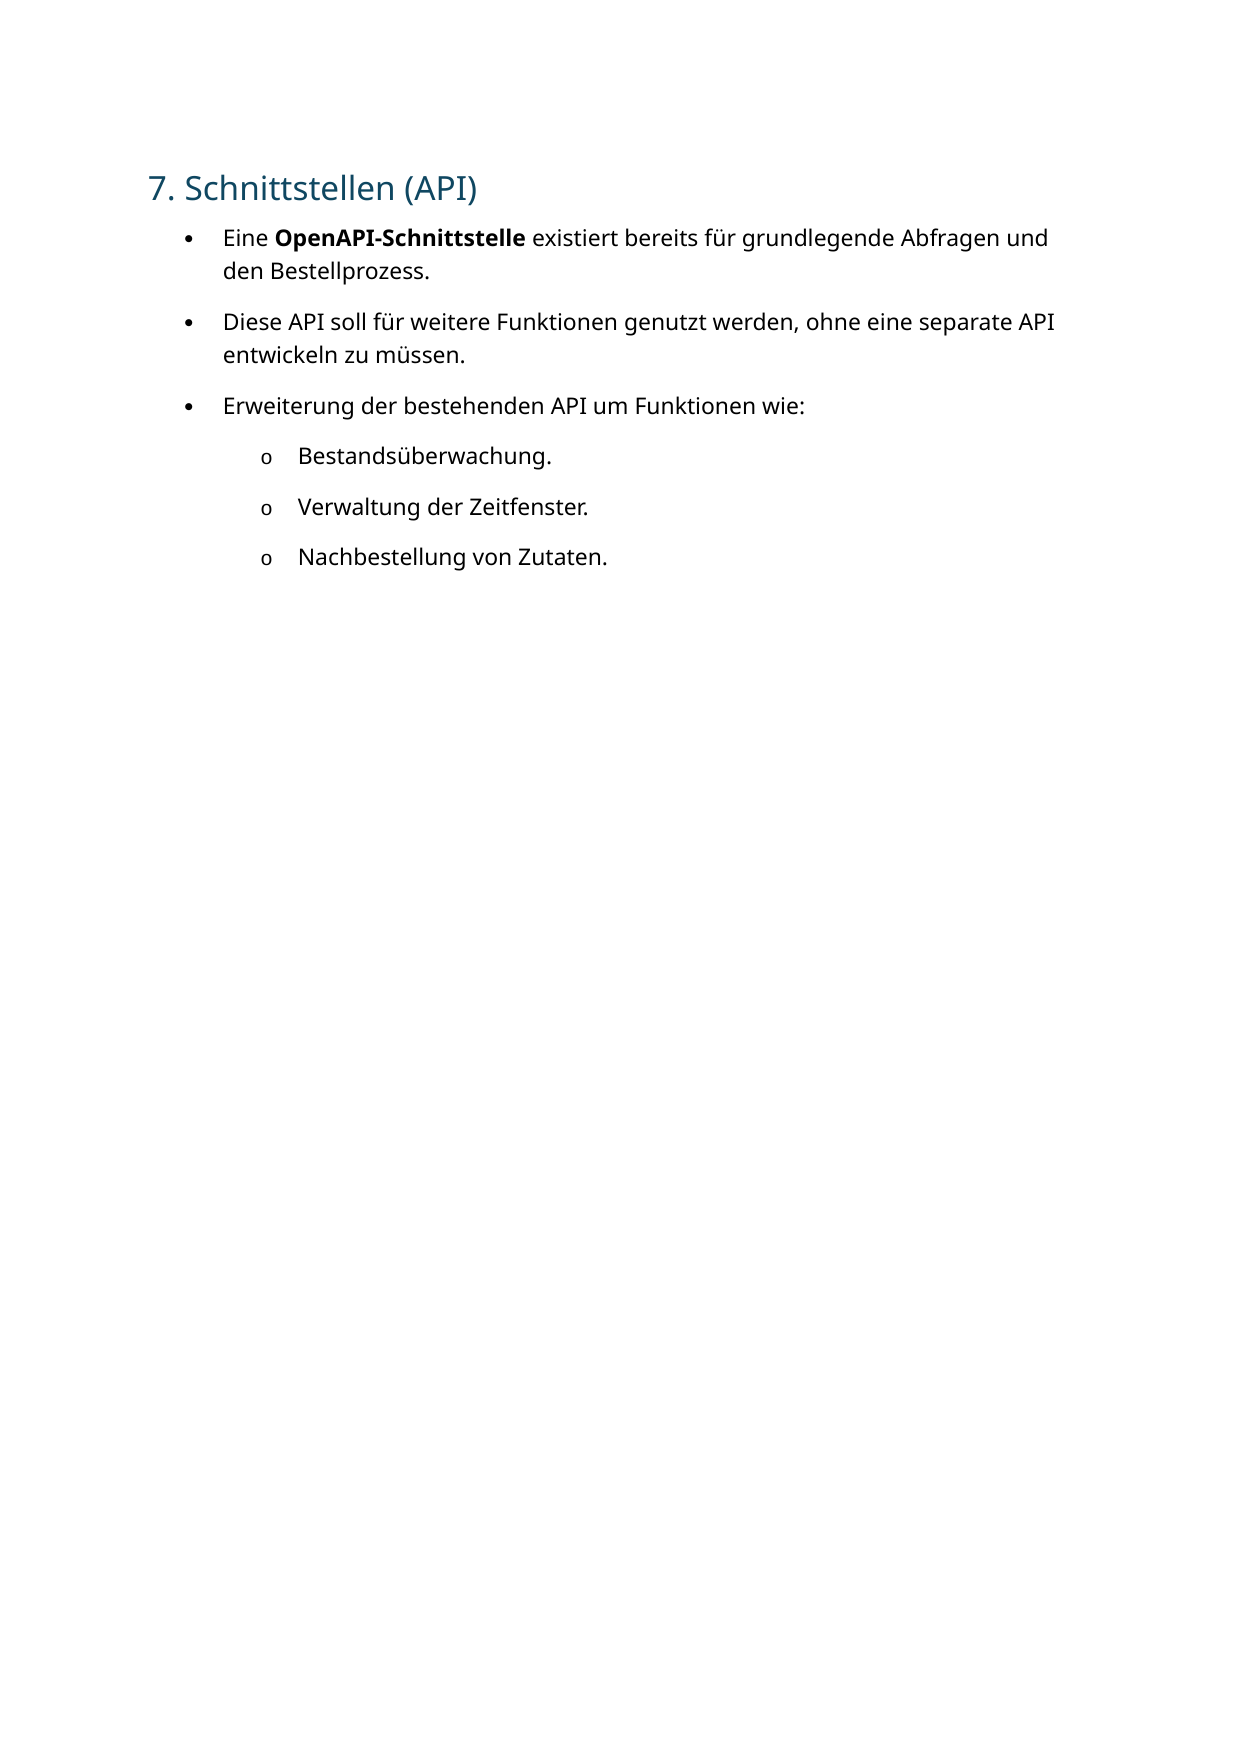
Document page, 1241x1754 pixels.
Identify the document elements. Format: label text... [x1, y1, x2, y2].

list Bestandsüberwachung. [260, 440, 1093, 472]
list Diese API soll für weitere Funktionen genutzt werden, ohne eine separate API entwickeln zu müssen. [185, 306, 1093, 371]
list Eine OpenAPI-Schnittstelle existiert bereits für grundlegende Abfragen und den Bestellprozess. [185, 222, 1093, 287]
list Nachbestellung von Zutaten. [260, 541, 1093, 572]
list Erweiterung der bestehenden API um Funktionen wie: [185, 390, 1093, 421]
list Verwaltung der Zeitfenster. [260, 491, 1093, 522]
subtitle 7. Schnittstellen (API) [148, 164, 1093, 210]
